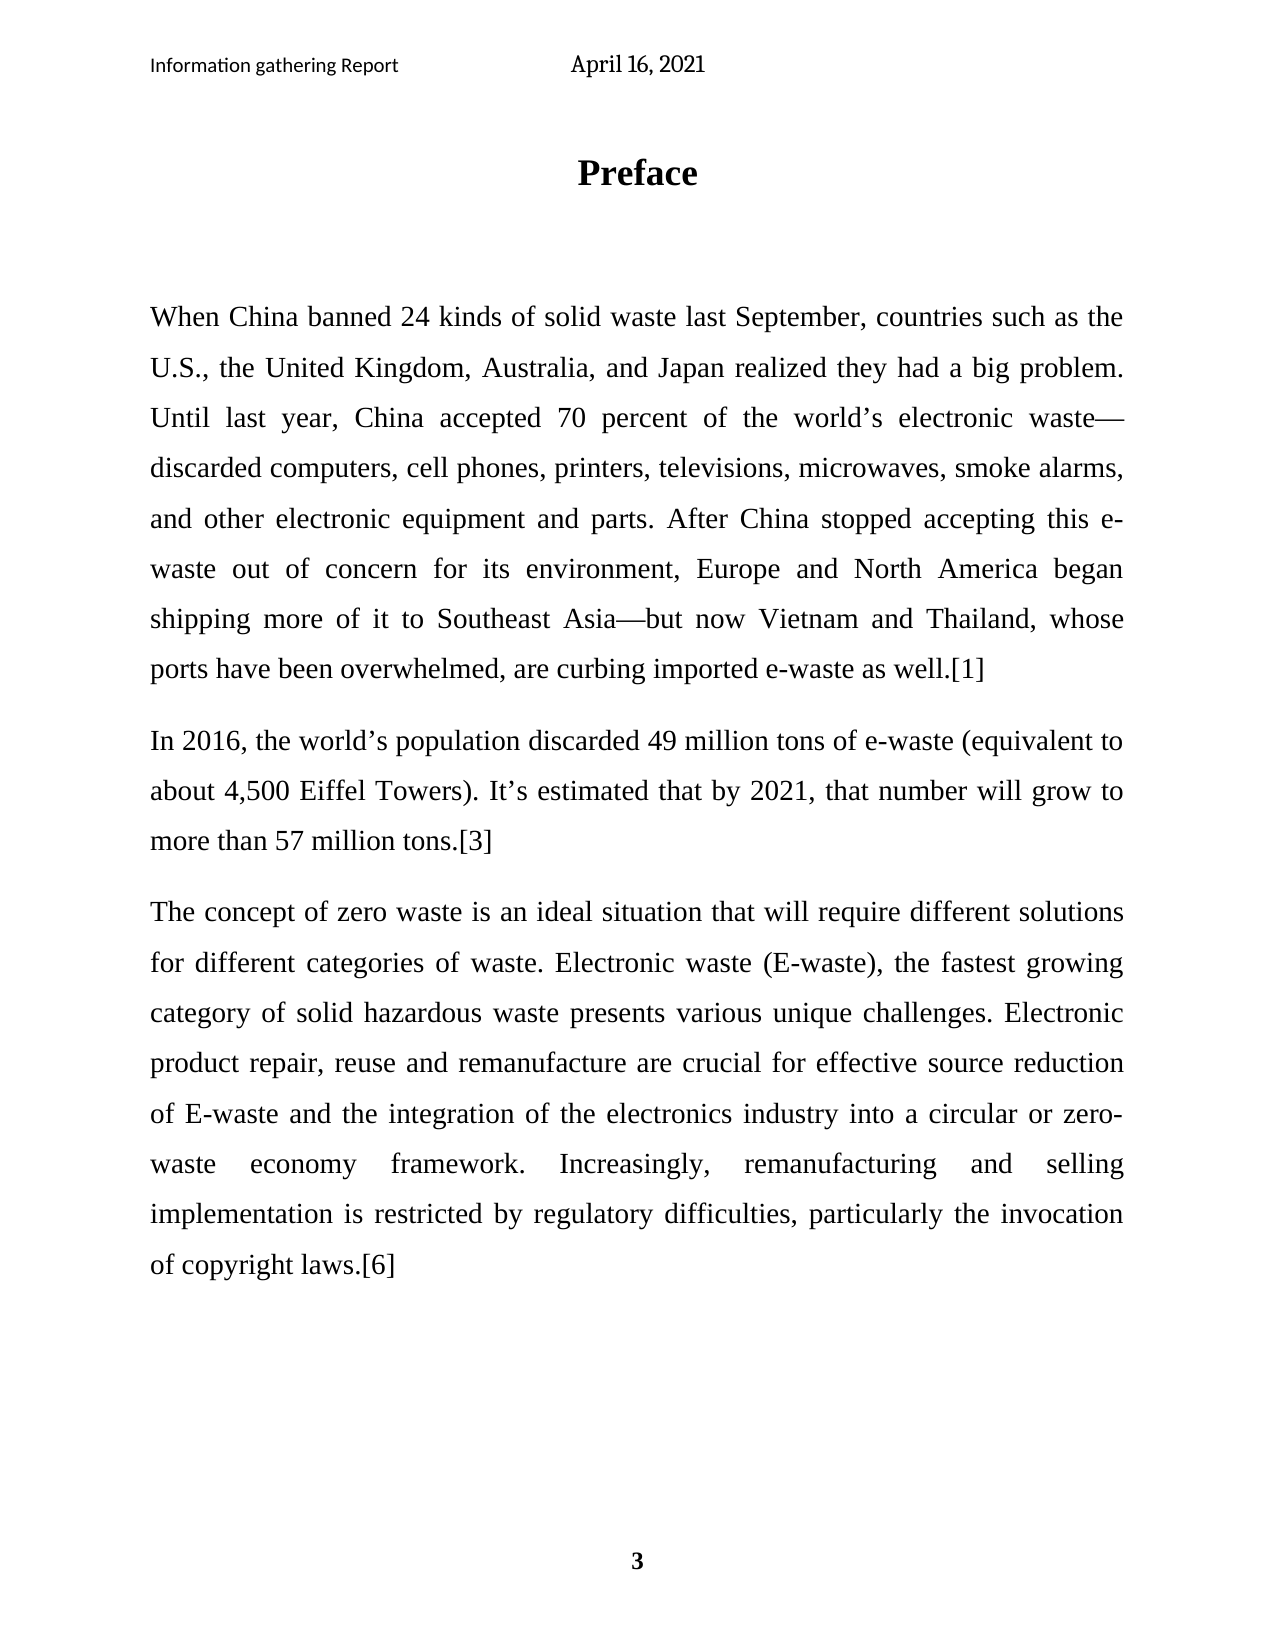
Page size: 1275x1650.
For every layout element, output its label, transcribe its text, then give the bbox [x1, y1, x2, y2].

text When China banned 24 kinds of solid waste last September, countries such as the U.S., the United Kingdom, Australia, and Japan realized they had a big problem. Until last year, China accepted 70 percent of the world’s electronic waste—discarded computers, cell phones, printers, televisions, microwaves, smoke alarms, and other electronic equipment and parts. After China stopped accepting this e-waste out of concern for its environment, Europe and North America began shipping more of it to Southeast Asia—but now Vietnam and Thailand, whose ports have been overwhelmed, are curbing imported e-waste as well.[1] [150, 299, 1125, 685]
text The concept of zero waste is an ideal situation that will require different solutions for different categories of waste. Electronic waste (E-waste), the fastest growing category of solid hazardous waste presents various unique challenges. Electronic product repair, reuse and remanufacture are crucial for effective source reduction of E-waste and the integration of the electronics industry into a circular or zero-waste economy framework. Increasingly, remanufacturing and selling implementation is restricted by regulatory difficulties, particularly the invocation of copyright laws.[6] [150, 894, 1125, 1280]
text Preface [150, 150, 1125, 193]
text In 2016, the world’s population discarded 49 million tons of e-waste (equivalent to about 4,500 Eiffel Towers). It’s estimated that by 2021, that number will grow to more than 57 million tons.[3] [150, 723, 1125, 857]
